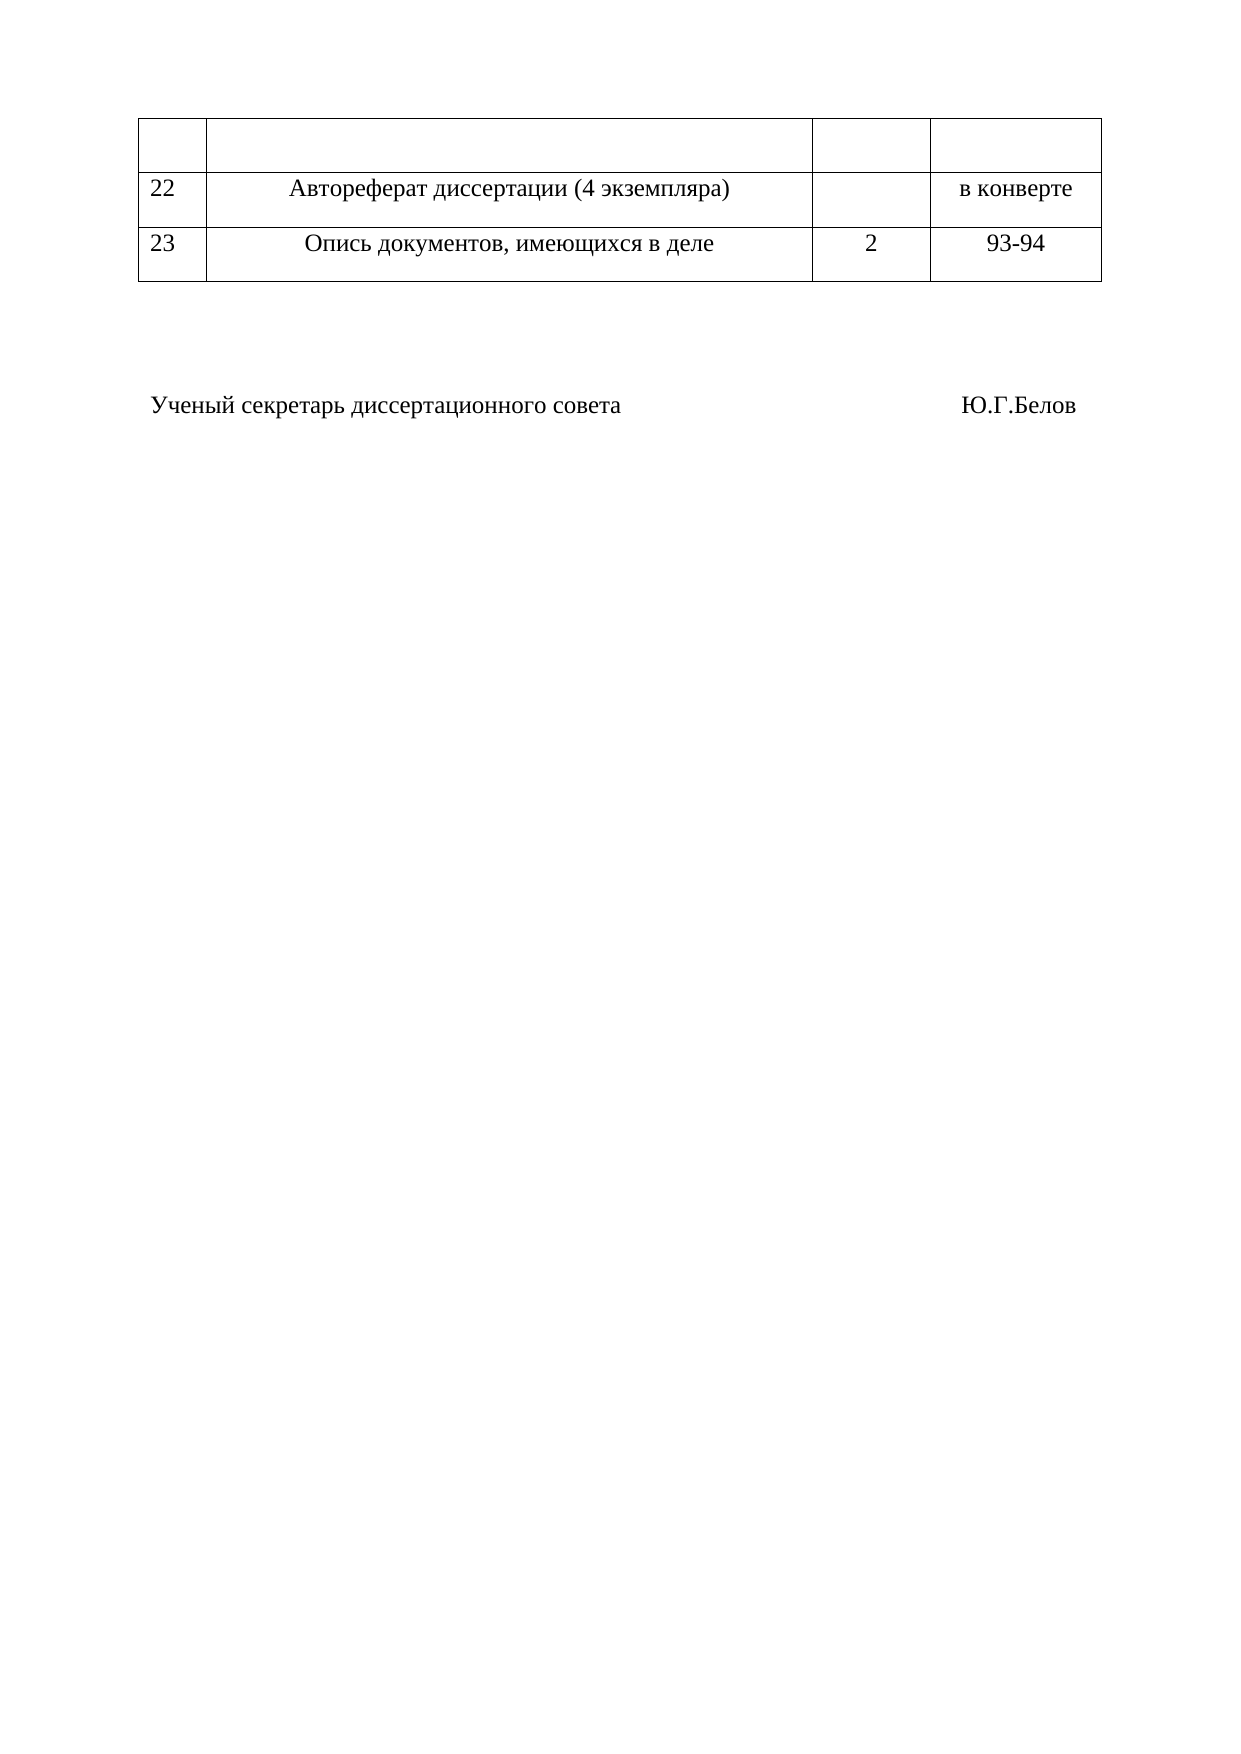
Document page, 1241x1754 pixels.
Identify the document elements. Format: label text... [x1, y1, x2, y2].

table_cell 23 [139, 228, 206, 281]
table_cell в конверте [931, 173, 1101, 227]
table_cell Автореферат диссертации (4 экземпляра) [207, 173, 812, 227]
table_cell 89-92 [931, 119, 1101, 172]
table_cell 93-94 [931, 228, 1101, 281]
table_cell 2 [813, 228, 930, 281]
text Ученый секретарь диссертационного совета Ю.Г.Белов [150, 390, 1090, 419]
table_cell Опись документов, имеющихся в деле [207, 228, 812, 281]
table_cell 22 [139, 173, 206, 227]
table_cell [207, 119, 812, 172]
table_cell 4 [813, 119, 930, 172]
table_cell [813, 173, 930, 227]
table_cell 21 [139, 119, 206, 172]
